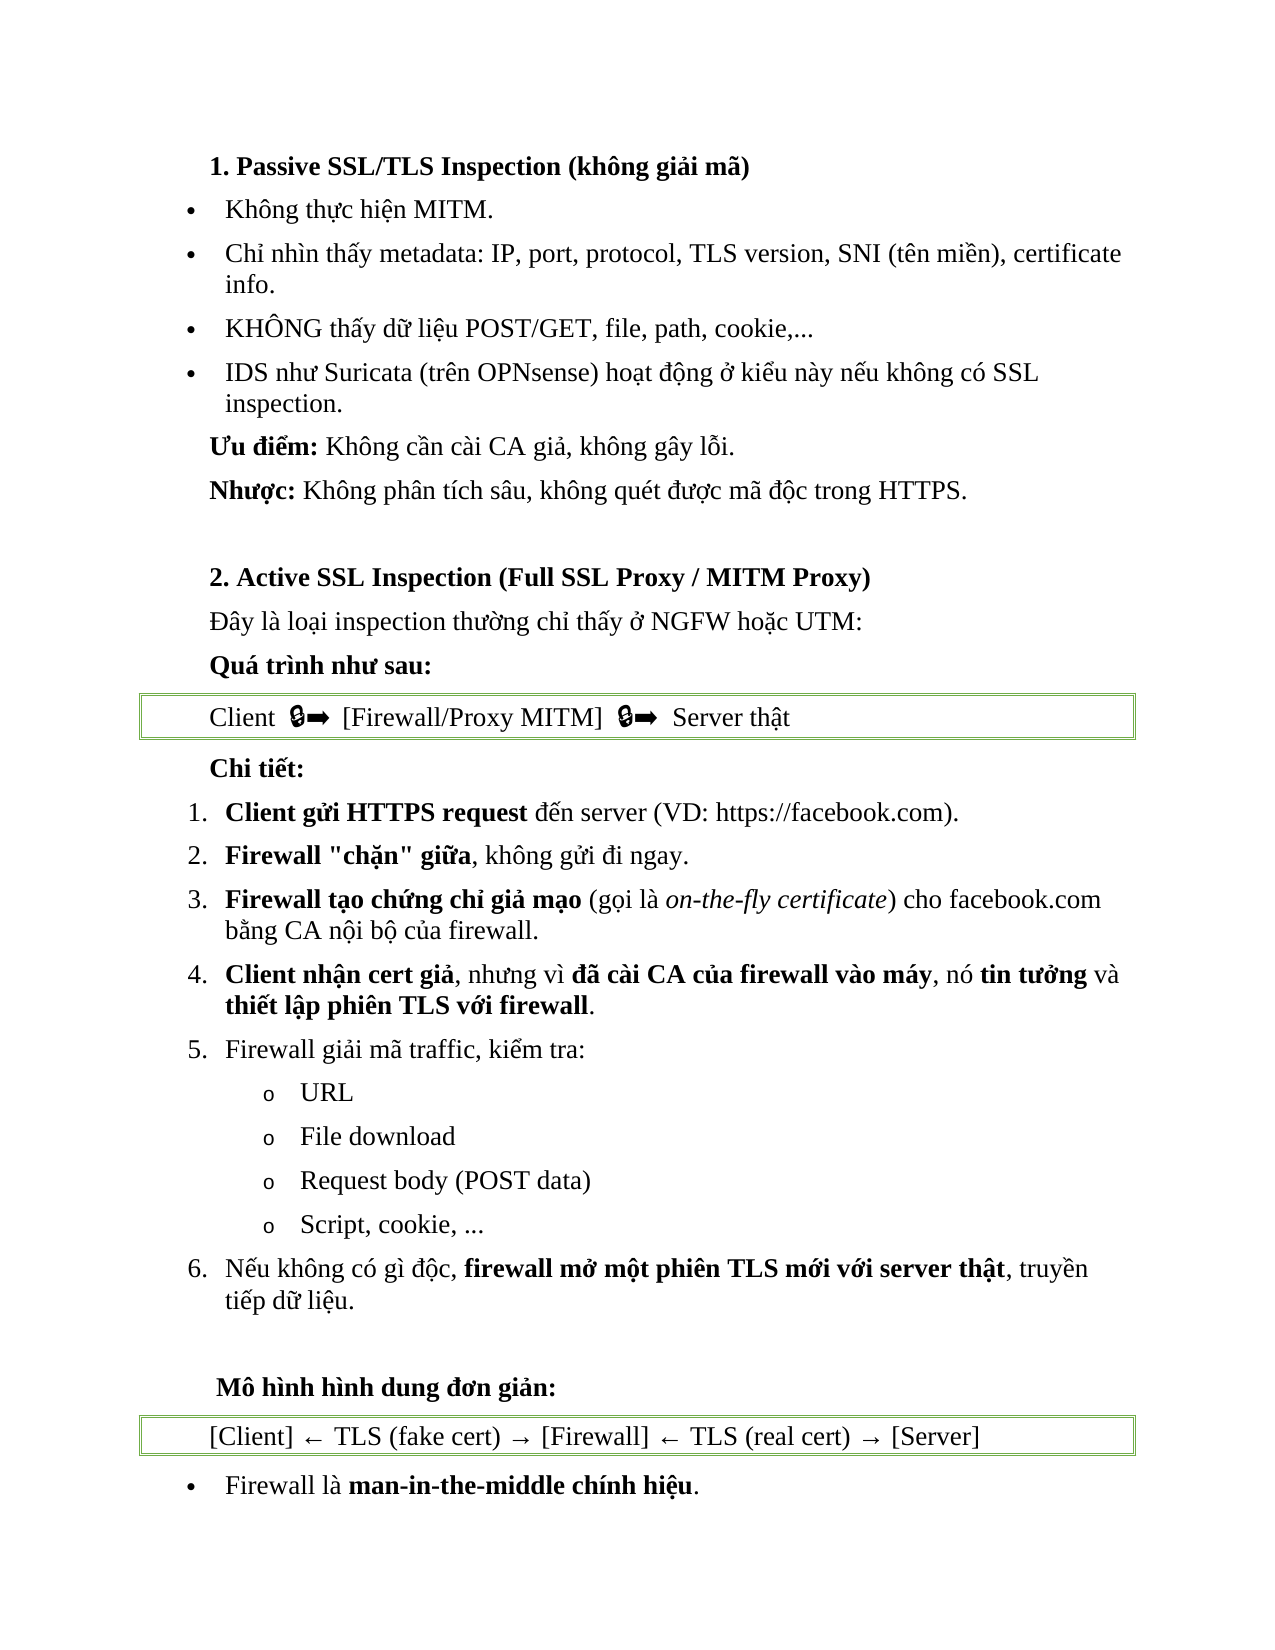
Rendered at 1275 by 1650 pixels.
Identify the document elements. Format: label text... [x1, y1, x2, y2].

list Firewall "chặn" giữa, không gửi đi ngay. [187, 839, 1125, 871]
list Request body (POST data) [262, 1164, 1125, 1196]
text Ưu điểm: Không cần cài CA giả, không gây lỗi. [150, 431, 1125, 462]
list Chỉ nhìn thấy metadata: IP, port, protocol, TLS version, SNI (tên miền), certificate info. [187, 237, 1125, 299]
list Script, cookie, ... [262, 1208, 1125, 1240]
text Client 🔒➡️ [Firewall/Proxy MITM] 🔒➡️ Server thật [142, 696, 1133, 737]
text Đây là loại inspection thường chỉ thấy ở NGFW hoặc UTM: [150, 605, 1125, 636]
list Không thực hiện MITM. [187, 194, 1125, 225]
text Nhược: Không phân tích sâu, không quét được mã độc trong HTTPS. [150, 474, 1125, 505]
list URL [262, 1076, 1125, 1108]
text 1. Passive SSL/TLS Inspection (không giải mã) [150, 150, 1125, 181]
text Chi tiết: [150, 752, 1125, 783]
text [Client] ← TLS (fake cert) → [Firewall] ← TLS (real cert) → [Server] [142, 1418, 1133, 1453]
list File download [262, 1120, 1125, 1152]
text Quá trình như sau: [150, 649, 1125, 680]
text Mô hình hình dung đơn giản: [150, 1371, 1125, 1402]
list Firewall tạo chứng chỉ giả mạo (gọi là on-the-fly certificate) cho facebook.com bằng CA nội bộ của firewall. [187, 883, 1125, 945]
list Firewall là man-in-the-middle chính hiệu. [187, 1469, 1125, 1500]
list Firewall giải mã traffic, kiểm tra: [187, 1033, 1125, 1064]
list KHÔNG thấy dữ liệu POST/GET, file, path, cookie,... [187, 312, 1125, 343]
list IDS như Suricata (trên OPNsense) hoạt động ở kiểu này nếu không có SSL inspection. [187, 356, 1125, 418]
list Client nhận cert giả, nhưng vì đã cài CA của firewall vào máy, nó tin tưởng và thiết lập phiên TLS với firewall. [187, 958, 1125, 1020]
list Nếu không có gì độc, firewall mở một phiên TLS mới với server thật, truyền tiếp dữ liệu. [187, 1253, 1125, 1315]
list Client gửi HTTPS request đến server (VD: https://facebook.com). [187, 796, 1125, 827]
text 2. Active SSL Inspection (Full SSL Proxy / MITM Proxy) [150, 561, 1125, 593]
